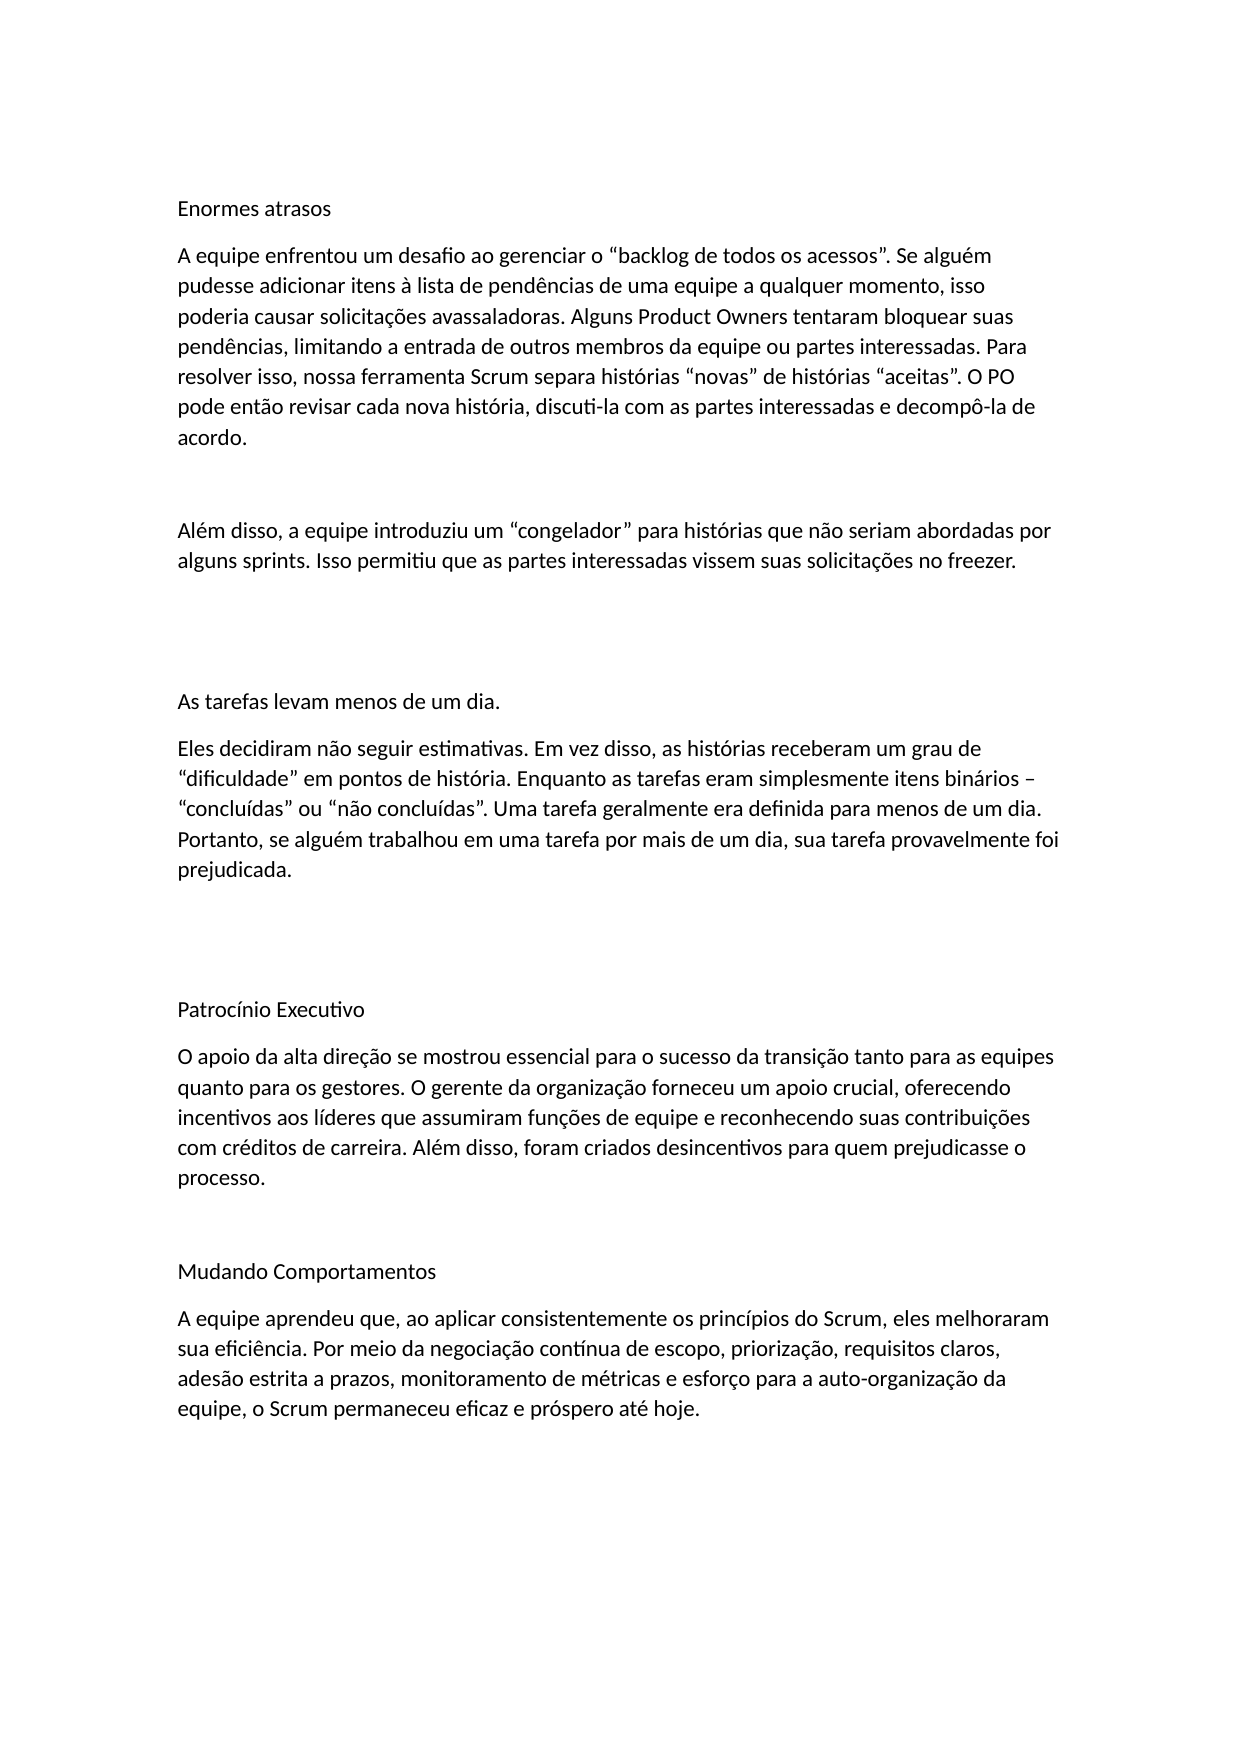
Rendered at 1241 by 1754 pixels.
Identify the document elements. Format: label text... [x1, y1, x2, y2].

text A equipe aprendeu que, ao aplicar consistentemente os princípios do Scrum, eles melhoraram sua eficiência. Por meio da negociação contínua de escopo, priorização, requisitos claros, adesão estrita a prazos, monitoramento de métricas e esforço para a auto-organização da equipe, o Scrum permaneceu eficaz e próspero até hoje. [177, 1304, 1063, 1422]
text Além disso, a equipe introduziu um “congelador” para histórias que não seriam abordadas por alguns sprints. Isso permitiu que as partes interessadas vissem suas solicitações no freezer. [177, 516, 1063, 574]
text O apoio da alta direção se mostrou essencial para o sucesso da transição tanto para as equipes quanto para os gestores. O gerente da organização forneceu um apoio crucial, oferecendo incentivos aos líderes que assumiram funções de equipe e reconhecendo suas contribuições com créditos de carreira. Além disso, foram criados desincentivos para quem prejudicasse o processo. [177, 1042, 1063, 1191]
text A equipe enfrentou um desafio ao gerenciar o “backlog de todos os acessos”. Se alguém pudesse adicionar itens à lista de pendências de uma equipe a qualquer momento, isso poderia causar solicitações avassaladoras. Alguns Product Owners tentaram bloquear suas pendências, limitando a entrada de outros membros da equipe ou partes interessadas. Para resolver isso, nossa ferramenta Scrum separa histórias “novas” de histórias “aceitas”. O PO pode então revisar cada nova história, discuti-la com as partes interessadas e decompô-la de acordo. [177, 241, 1063, 451]
text Enormes atrasos [177, 194, 1063, 222]
text As tarefas levam menos de um dia. [177, 687, 1063, 715]
text Mudando Comportamentos [177, 1257, 1063, 1285]
text Eles decidiram não seguir estimativas. Em vez disso, as histórias receberam um grau de “dificuldade” em pontos de história. Enquanto as tarefas eram simplesmente itens binários – “concluídas” ou “não concluídas”. Uma tarefa geralmente era definida para menos de um dia. Portanto, se alguém trabalhou em uma tarefa por mais de um dia, sua tarefa provavelmente foi prejudicada. [177, 734, 1063, 883]
text Patrocínio Executivo [177, 996, 1063, 1023]
